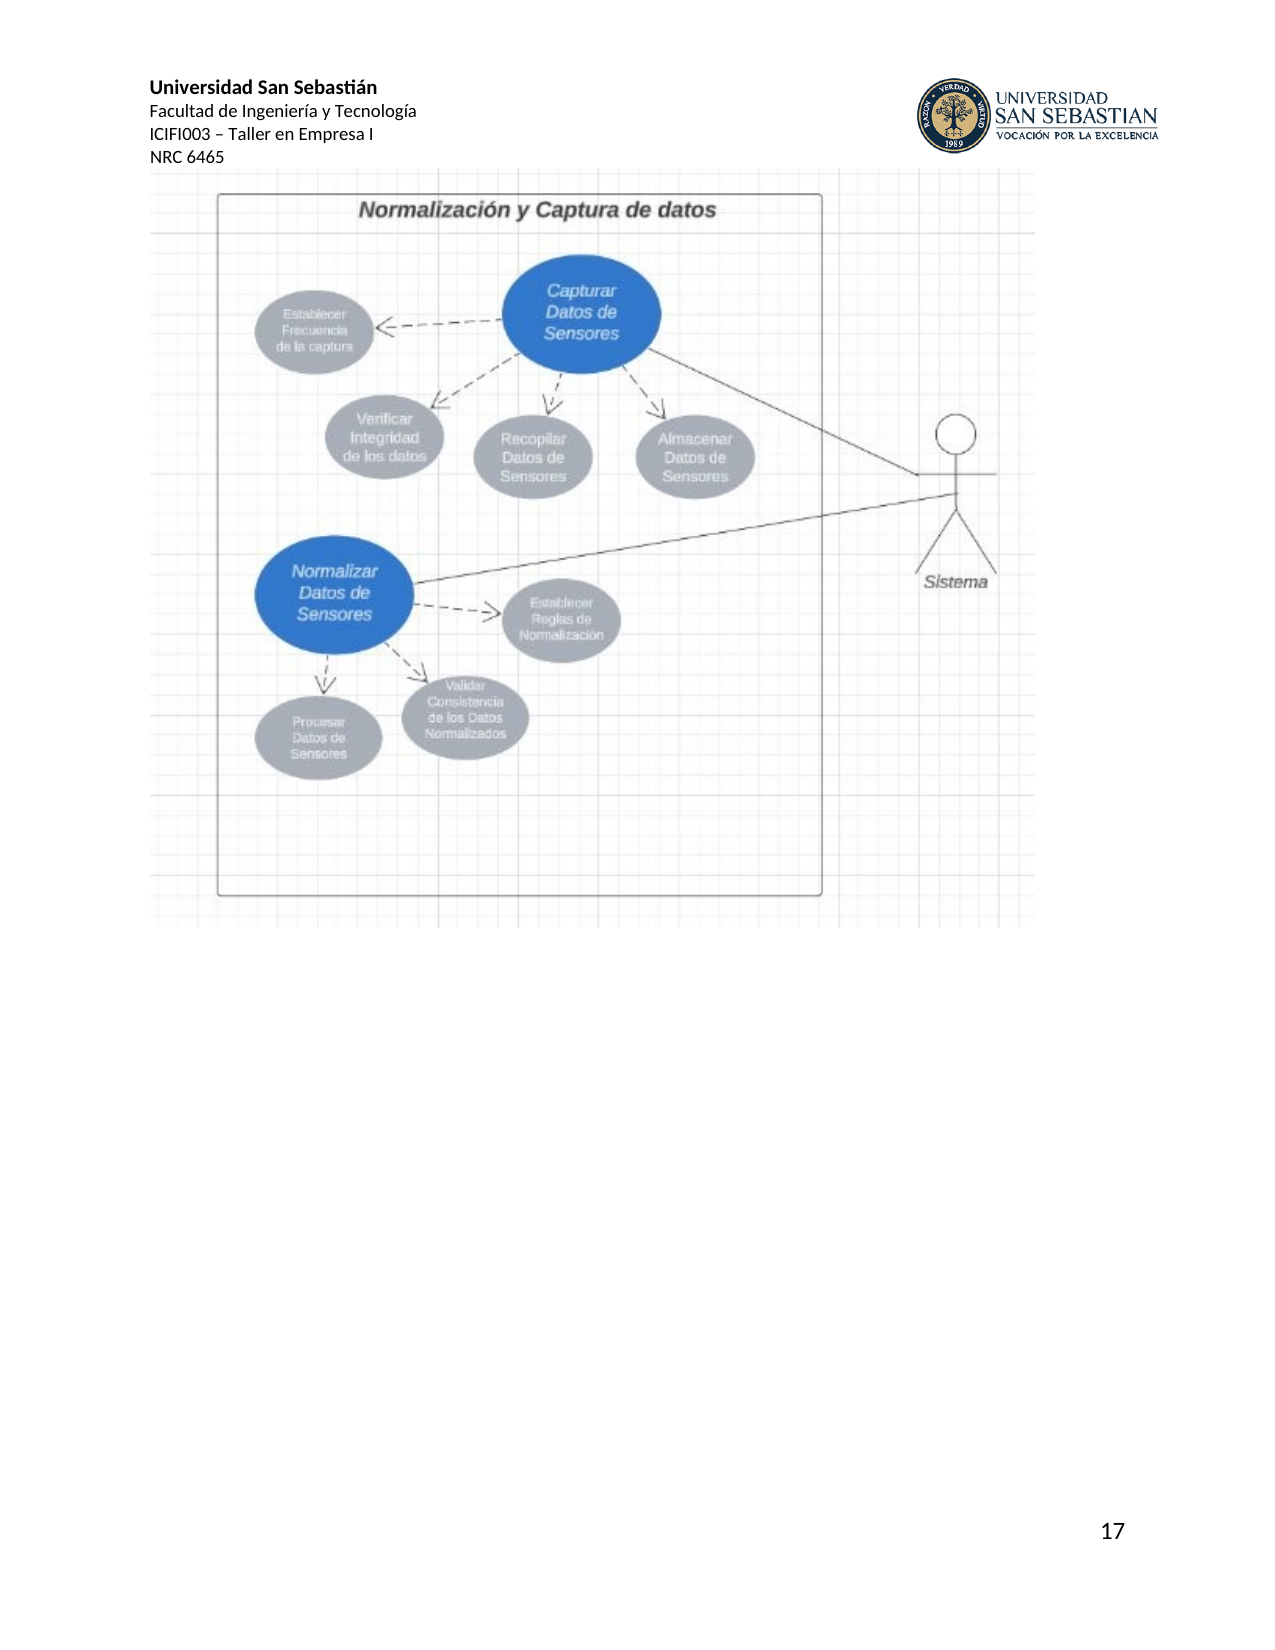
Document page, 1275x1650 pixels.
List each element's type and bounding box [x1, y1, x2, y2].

picture [150, 168, 1035, 928]
picture [914, 73, 1161, 158]
